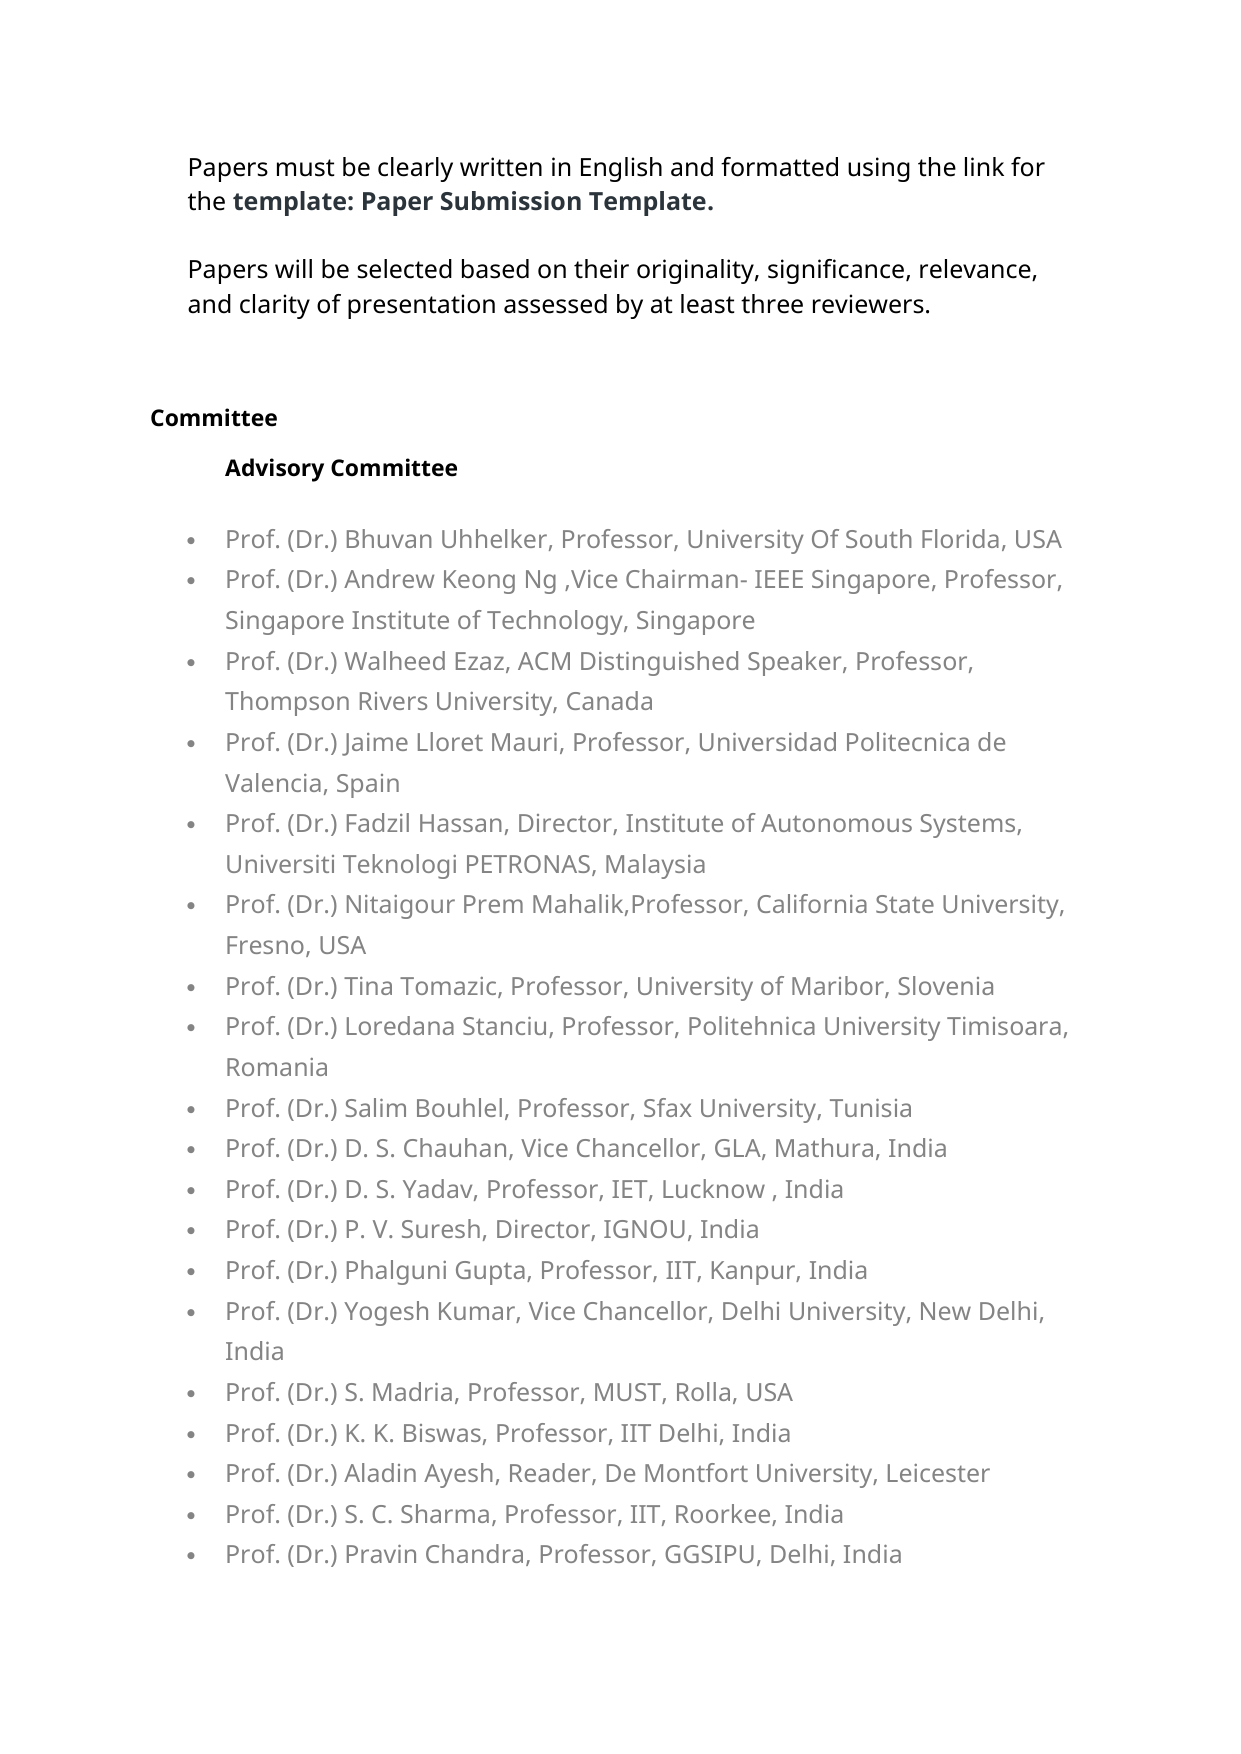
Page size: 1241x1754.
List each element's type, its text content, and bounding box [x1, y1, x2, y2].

list Prof. (Dr.) P. V. Suresh, Director, IGNOU, India [187, 1206, 1090, 1246]
list Prof. (Dr.) Phalguni Gupta, Professor, IIT, Kanpur, India [187, 1246, 1090, 1287]
list Prof. (Dr.) S. Madria, Professor, MUST, Rolla, USA [187, 1368, 1090, 1409]
list Prof. (Dr.) Jaime Lloret Mauri, Professor, Universidad Politecnica de Valencia, Spain [187, 718, 1090, 799]
list Prof. (Dr.) Aladin Ayesh, Reader, De Montfort University, Leicester [187, 1449, 1090, 1490]
text Papers must be clearly written in English and formatted using the link for the template: Paper Submission Template. [187, 150, 1090, 218]
list Prof. (Dr.) D. S. Yadav, Professor, IET, Lucknow , India [187, 1165, 1090, 1206]
list Prof. (Dr.) K. K. Biswas, Professor, IIT Delhi, India [187, 1409, 1090, 1449]
list Prof. (Dr.) Andrew Keong Ng ,Vice Chairman- IEEE Singapore, Professor, Singapore Institute of Technology, Singapore [187, 556, 1090, 637]
list Prof. (Dr.) Nitaigour Prem Mahalik,Professor, California State University, Fresno, USA [187, 881, 1090, 962]
list Prof. (Dr.) Bhuvan Uhhelker, Professor, University Of South Florida, USA [187, 515, 1090, 556]
list Prof. (Dr.) S. C. Sharma, Professor, IIT, Roorkee, India [187, 1490, 1090, 1531]
list Prof. (Dr.) Loredana Stanciu, Professor, Politehnica University Timisoara, Romania [187, 1002, 1090, 1084]
list Prof. (Dr.) Fadzil Hassan, Director, Institute of Autonomous Systems, Universiti Teknologi PETRONAS, Malaysia [187, 799, 1090, 881]
text Committee [150, 402, 1090, 433]
list Prof. (Dr.) Pravin Chandra, Professor, GGSIPU, Delhi, India [187, 1531, 1090, 1571]
list Prof. (Dr.) Tina Tomazic, Professor, University of Maribor, Slovenia [187, 962, 1090, 1002]
text Advisory Committee [150, 452, 1090, 483]
list Prof. (Dr.) Salim Bouhlel, Professor, Sfax University, Tunisia [187, 1084, 1090, 1124]
list Prof. (Dr.) Walheed Ezaz, ACM Distinguished Speaker, Professor, Thompson Rivers University, Canada [187, 637, 1090, 718]
text Papers will be selected based on their originality, significance, relevance, and clarity of presentation assessed by at least three reviewers. [187, 218, 1090, 320]
list Prof. (Dr.) Yogesh Kumar, Vice Chancellor, Delhi University, New Delhi, India [187, 1287, 1090, 1368]
list Prof. (Dr.) D. S. Chauhan, Vice Chancellor, GLA, Mathura, India [187, 1124, 1090, 1165]
